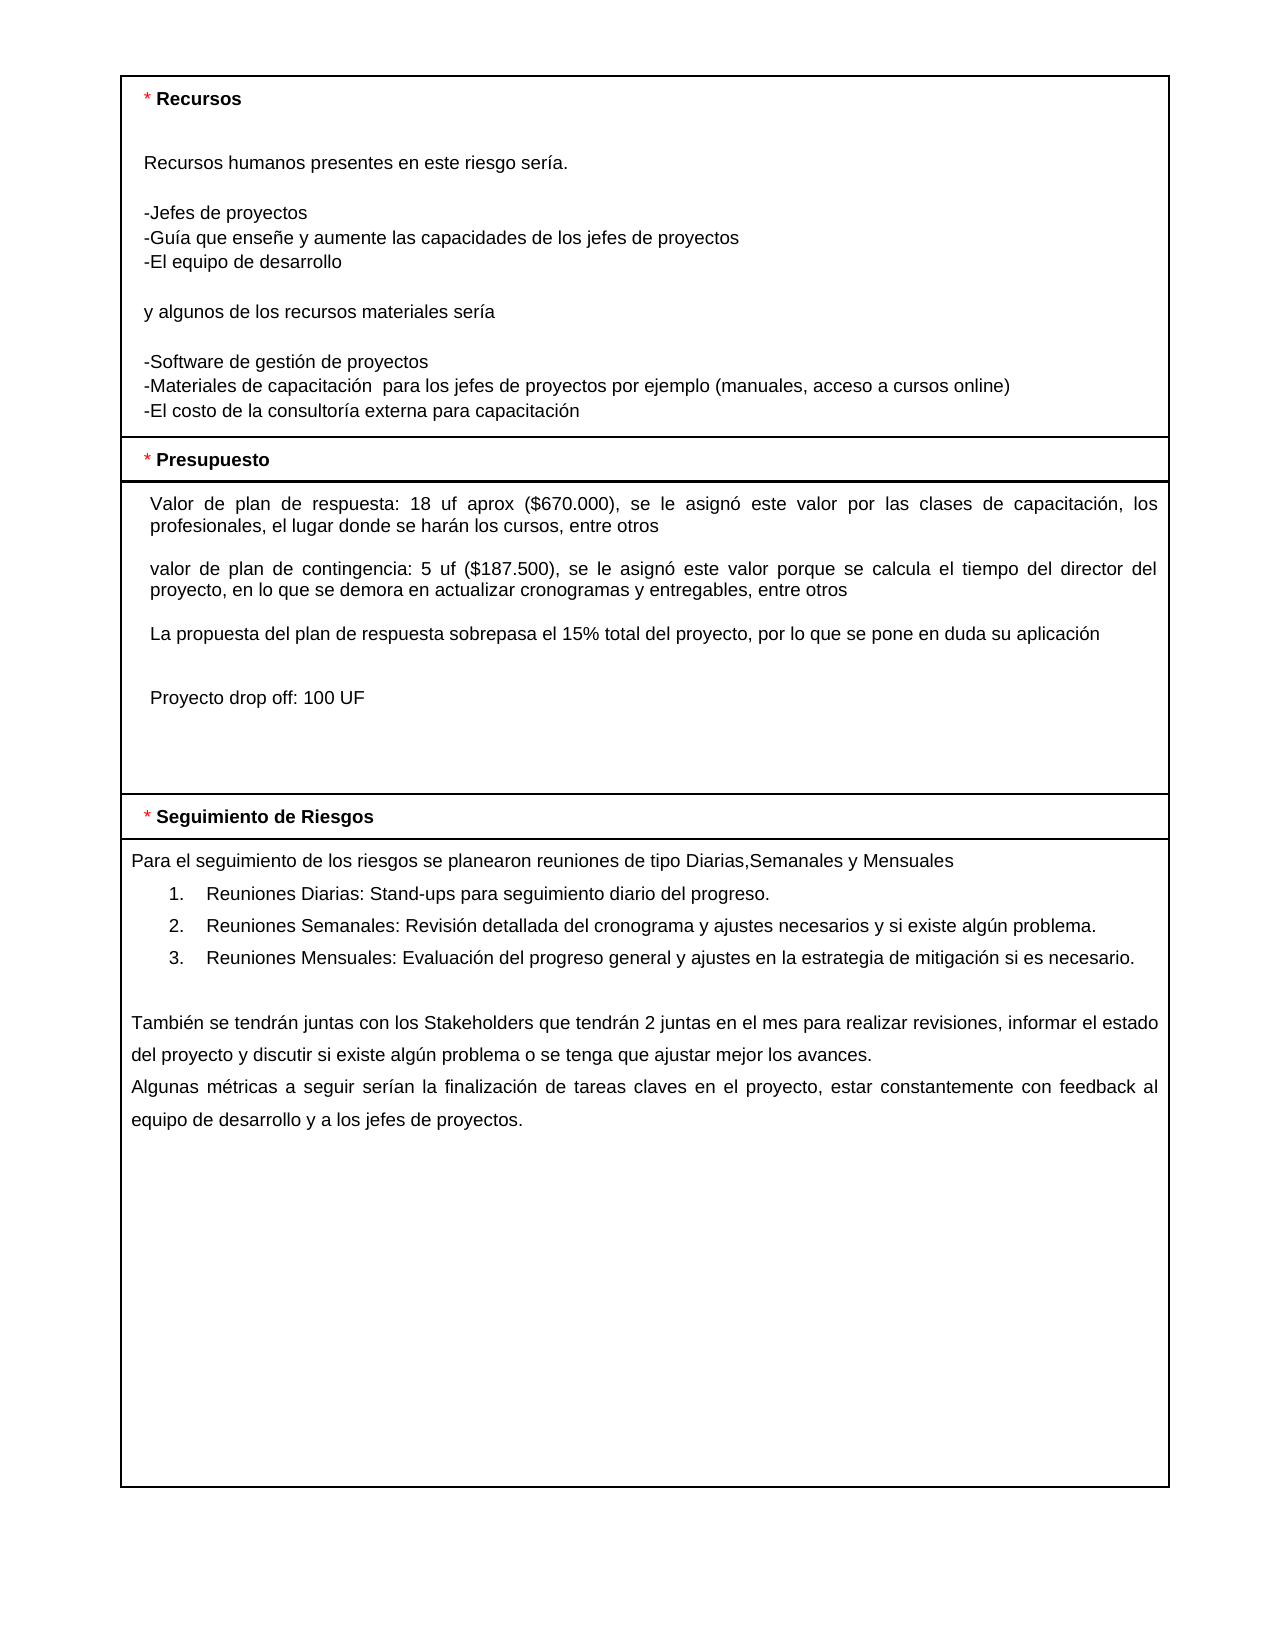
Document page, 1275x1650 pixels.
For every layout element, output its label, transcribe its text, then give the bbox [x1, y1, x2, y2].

table_cell * Recursos Recursos humanos presentes en este riesgo sería. -Jefes de proyectos -Guía que enseñe y aumente las capacidades de los jefes de proyectos -El equipo de desarrollo y algunos de los recursos materiales sería -Software de gestión de proyectos -Materiales de capacitación para los jefes de proyectos por ejemplo (manuales, acceso a cursos online) -El costo de la consultoría externa para capacitación [122, 77, 1168, 436]
table_cell Valor de plan de respuesta: 18 uf aprox ($670.000), se le asignó este valor por las clases de capacitación, los profesionales, el lugar donde se harán los cursos, entre otros valor de plan de contingencia: 5 uf ($187.500), se le asignó este valor porque se calcula el tiempo del director del proyecto, en lo que se demora en actualizar cronogramas y entregables, entre otros La propuesta del plan de respuesta sobrepasa el 15% total del proyecto, por lo que se pone en duda su aplicación Proyecto drop off: 100 UF [122, 483, 1168, 793]
table_cell Para el seguimiento de los riesgos se planearon reuniones de tipo Diarias,Semanales y Mensuales Reuniones Diarias: Stand-ups para seguimiento diario del progreso. Reuniones Semanales: Revisión detallada del cronograma y ajustes necesarios y si existe algún problema. Reuniones Mensuales: Evaluación del progreso general y ajustes en la estrategia de mitigación si es necesario. También se tendrán juntas con los Stakeholders que tendrán 2 juntas en el mes para realizar revisiones, informar el estado del proyecto y discutir si existe algún problema o se tenga que ajustar mejor los avances. Algunas métricas a seguir serían la finalización de tareas claves en el proyecto, estar constantemente con feedback al equipo de desarrollo y a los jefes de proyectos. [122, 840, 1168, 1486]
table_cell * Presupuesto [122, 438, 1168, 480]
table_cell * Seguimiento de Riesgos [122, 795, 1168, 838]
